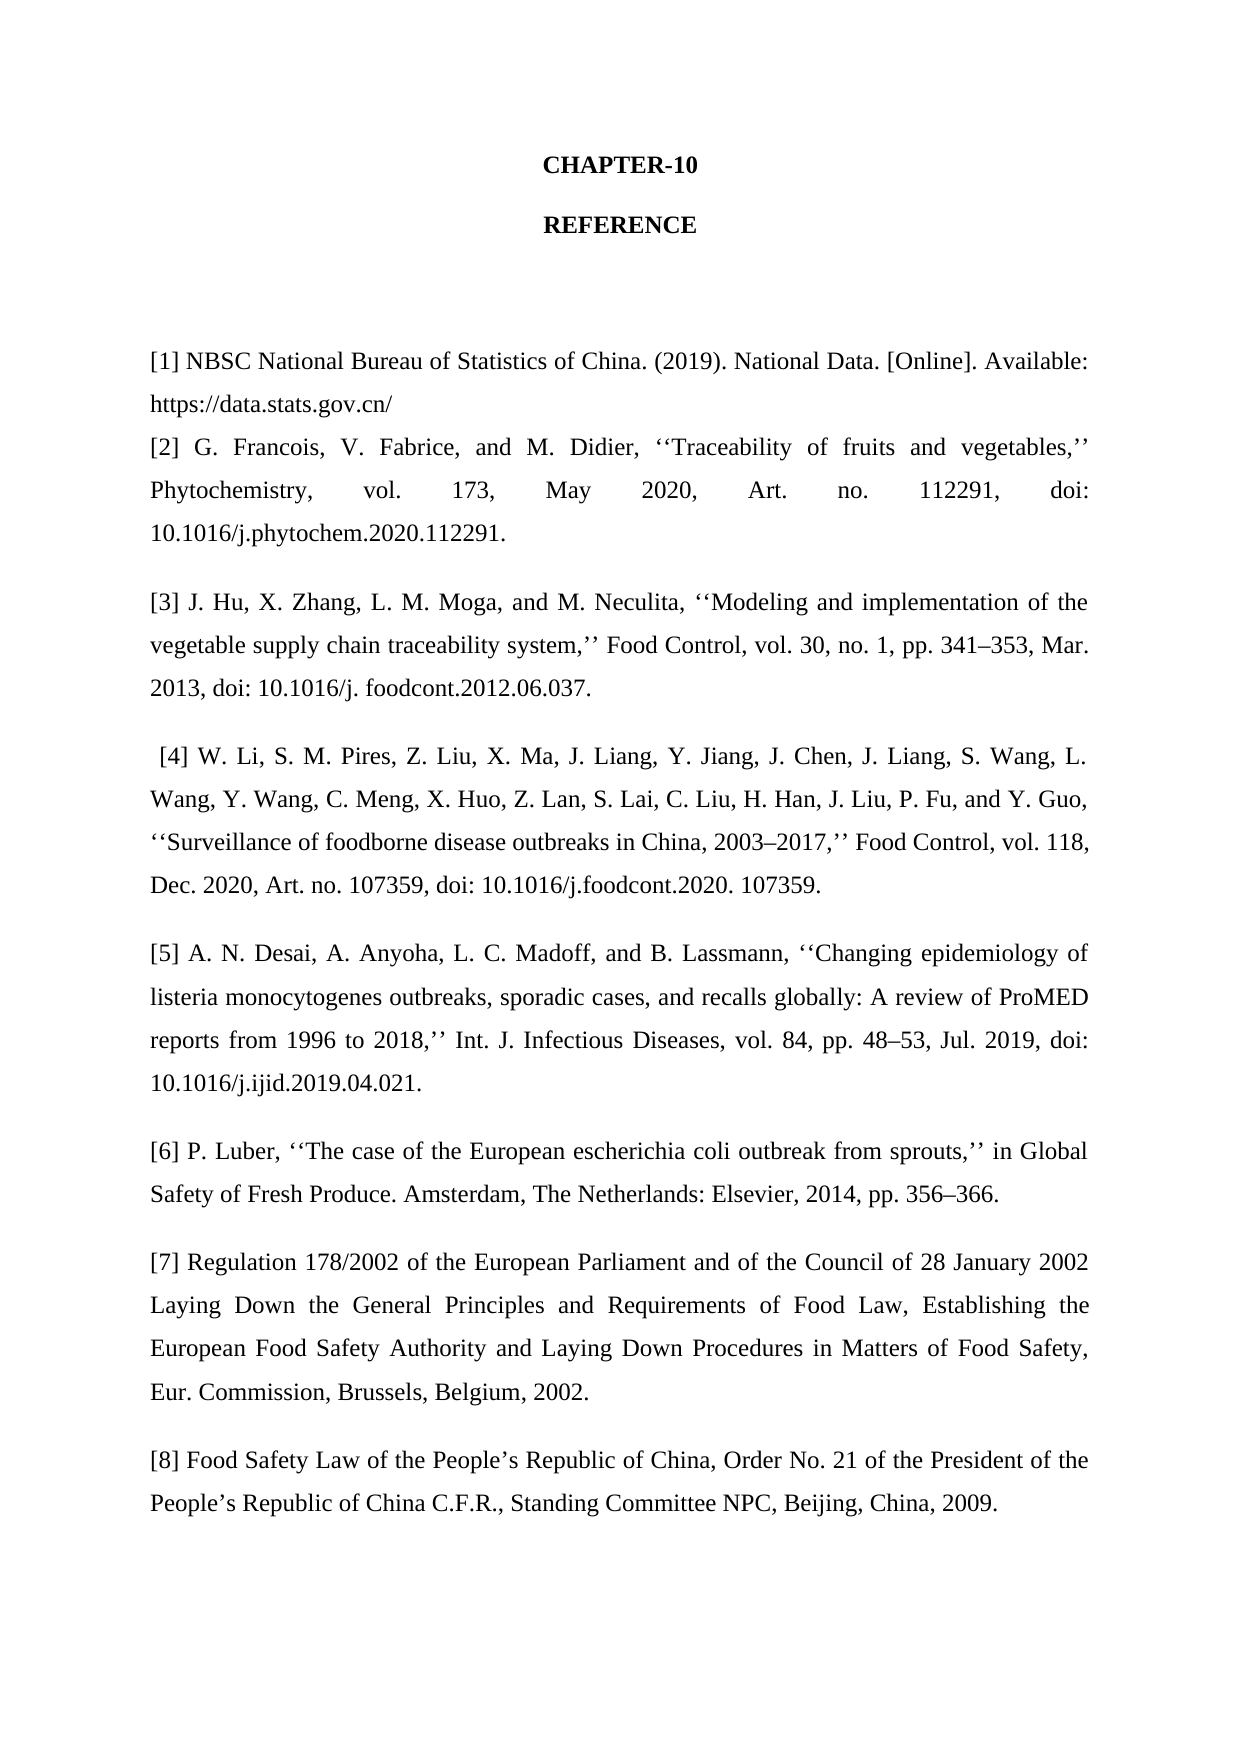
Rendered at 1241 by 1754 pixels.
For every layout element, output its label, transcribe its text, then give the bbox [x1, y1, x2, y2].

text CHAPTER-10 [150, 150, 1090, 179]
text [5] A. N. Desai, A. Anyoha, L. C. Madoff, and B. Lassmann, ‘‘Changing epidemiology of listeria monocytogenes outbreaks, sporadic cases, and recalls globally: A review of ProMED reports from 1996 to 2018,’’ Int. J. Infectious Diseases, vol. 84, pp. 48–53, Jul. 2019, doi: 10.1016/j.ijid.2019.04.021. [150, 938, 1090, 1097]
text [4] W. Li, S. M. Pires, Z. Liu, X. Ma, J. Liang, Y. Jiang, J. Chen, J. Liang, S. Wang, L. Wang, Y. Wang, C. Meng, X. Huo, Z. Lan, S. Lai, C. Liu, H. Han, J. Liu, P. Fu, and Y. Guo, ‘‘Surveillance of foodborne disease outbreaks in China, 2003–2017,’’ Food Control, vol. 118, Dec. 2020, Art. no. 107359, doi: 10.1016/j.foodcont.2020. 107359. [150, 741, 1090, 899]
text [6] P. Luber, ‘‘The case of the European escherichia coli outbreak from sprouts,’’ in Global Safety of Fresh Produce. Amsterdam, The Netherlands: Elsevier, 2014, pp. 356–366. [150, 1136, 1090, 1208]
text [1] NBSC National Bureau of Statistics of China. (2019). National Data. [Online]. Available: https://data.stats.gov.cn/ [2] G. Francois, V. Fabrice, and M. Didier, ‘‘Traceability of fruits and vegetables,’’ Phytochemistry, vol. 173, May 2020, Art. no. 112291, doi: 10.1016/j.phytochem.2020.112291. [150, 346, 1090, 547]
text [8] Food Safety Law of the People’s Republic of China, Order No. 21 of the President of the People’s Republic of China C.F.R., Standing Committee NPC, Beijing, China, 2009. [150, 1445, 1090, 1517]
text [7] Regulation 178/2002 of the European Parliament and of the Council of 28 January 2002 Laying Down the General Principles and Requirements of Food Law, Establishing the European Food Safety Authority and Laying Down Procedures in Matters of Food Safety, Eur. Commission, Brussels, Belgium, 2002. [150, 1247, 1090, 1405]
text [3] J. Hu, X. Zhang, L. M. Moga, and M. Neculita, ‘‘Modeling and implementation of the vegetable supply chain traceability system,’’ Food Control, vol. 30, no. 1, pp. 341–353, Mar. 2013, doi: 10.1016/j. foodcont.2012.06.037. [150, 587, 1090, 702]
text REFERENCE [150, 210, 1090, 238]
